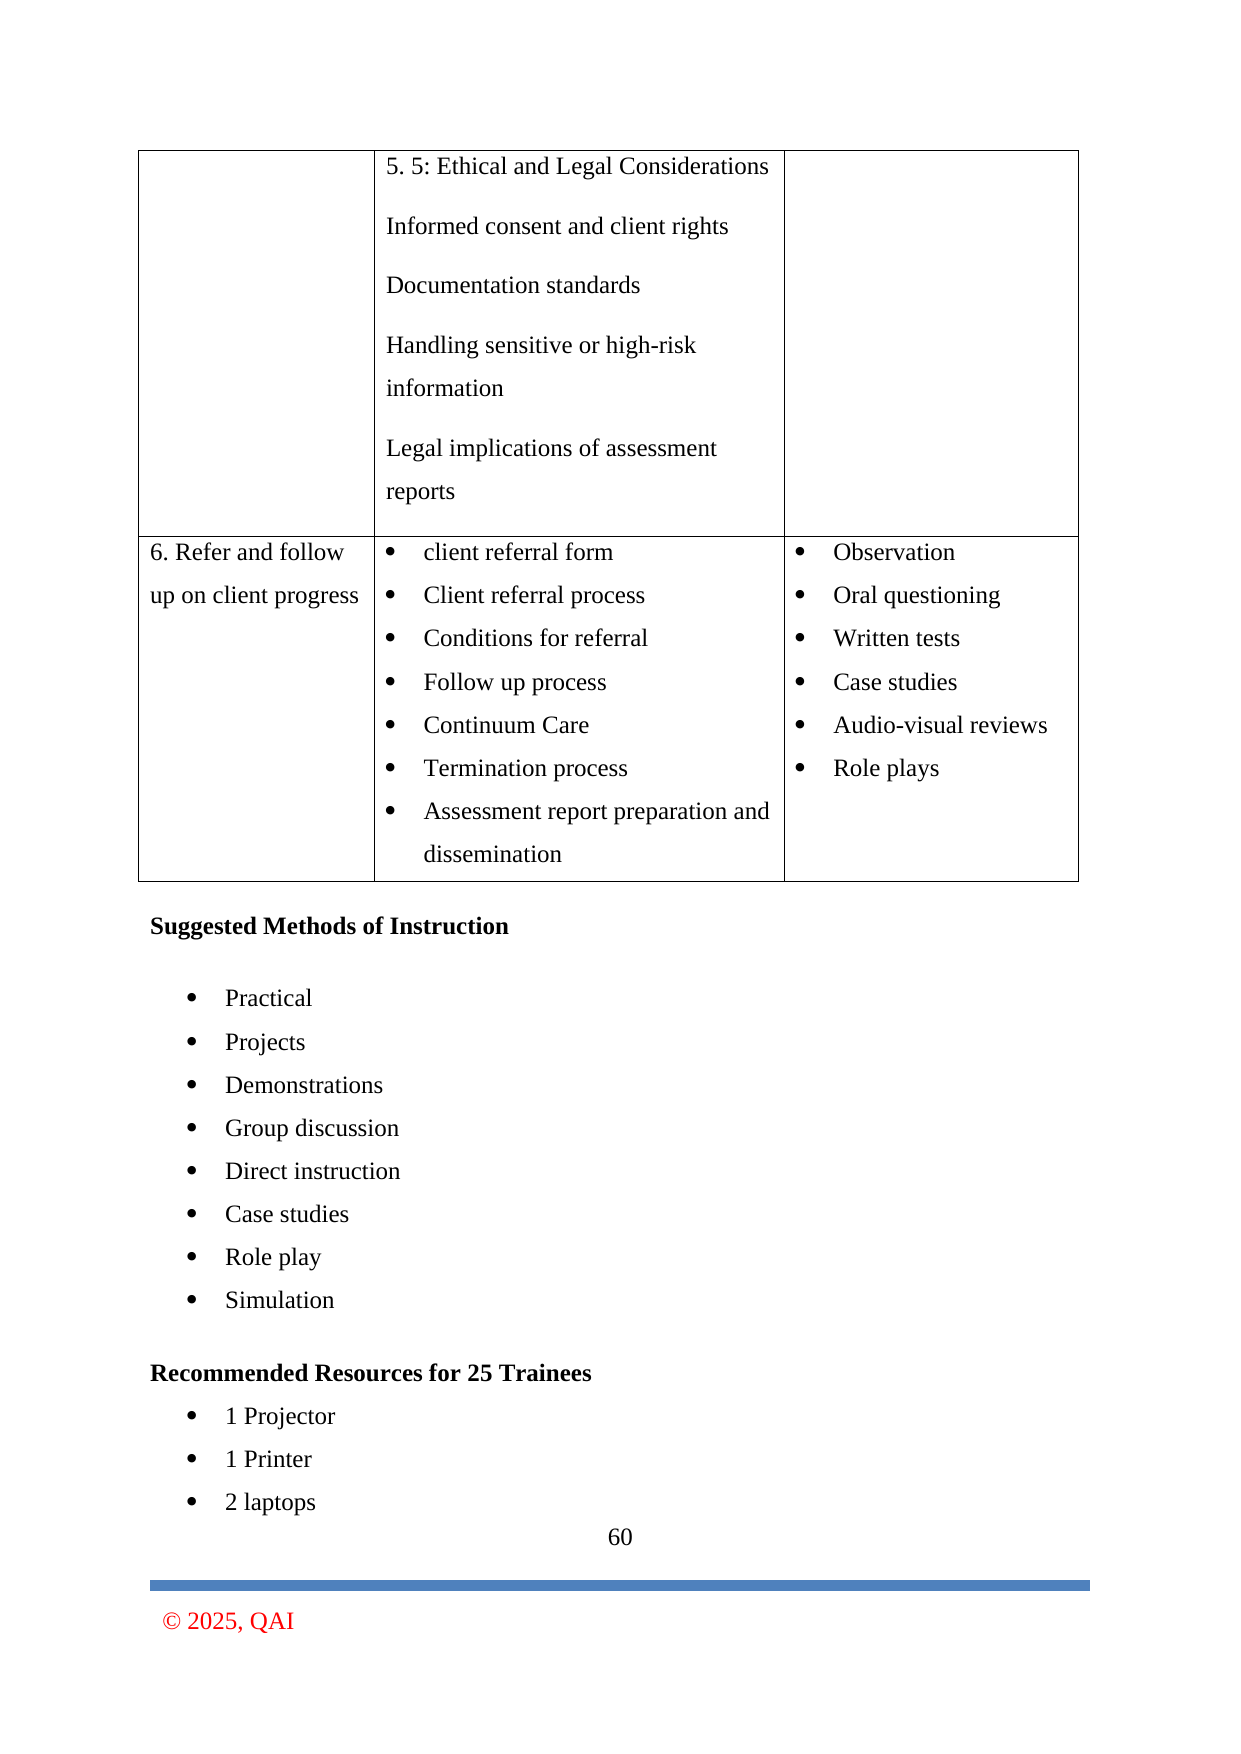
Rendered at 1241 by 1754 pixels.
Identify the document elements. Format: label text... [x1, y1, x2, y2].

text Suggested Methods of Instruction [150, 911, 1090, 940]
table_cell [139, 151, 374, 536]
list Case studies [187, 1199, 1090, 1228]
list Demonstrations [187, 1070, 1090, 1098]
table_cell client referral form Client referral process Conditions for referral Follow up process Continuum Care Termination process Assessment report preparation and dissemination [375, 537, 784, 881]
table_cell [785, 151, 1078, 536]
list Role play [187, 1242, 1090, 1271]
list 1 Projector [187, 1401, 1090, 1429]
list Projects [187, 1027, 1090, 1055]
list 2 laptops [187, 1487, 1090, 1516]
list Group discussion [187, 1113, 1090, 1142]
list 1 Printer [187, 1444, 1090, 1473]
list Simulation [187, 1285, 1090, 1314]
table_cell Observation Oral questioning Written tests Case studies Audio-visual reviews Role plays [785, 537, 1078, 881]
list Practical [187, 983, 1090, 1012]
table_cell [375, 151, 784, 536]
list Direct instruction [187, 1156, 1090, 1185]
text Recommended Resources for 25 Trainees [150, 1358, 1090, 1386]
table_cell 6. Refer and follow up on client progress [139, 537, 374, 881]
